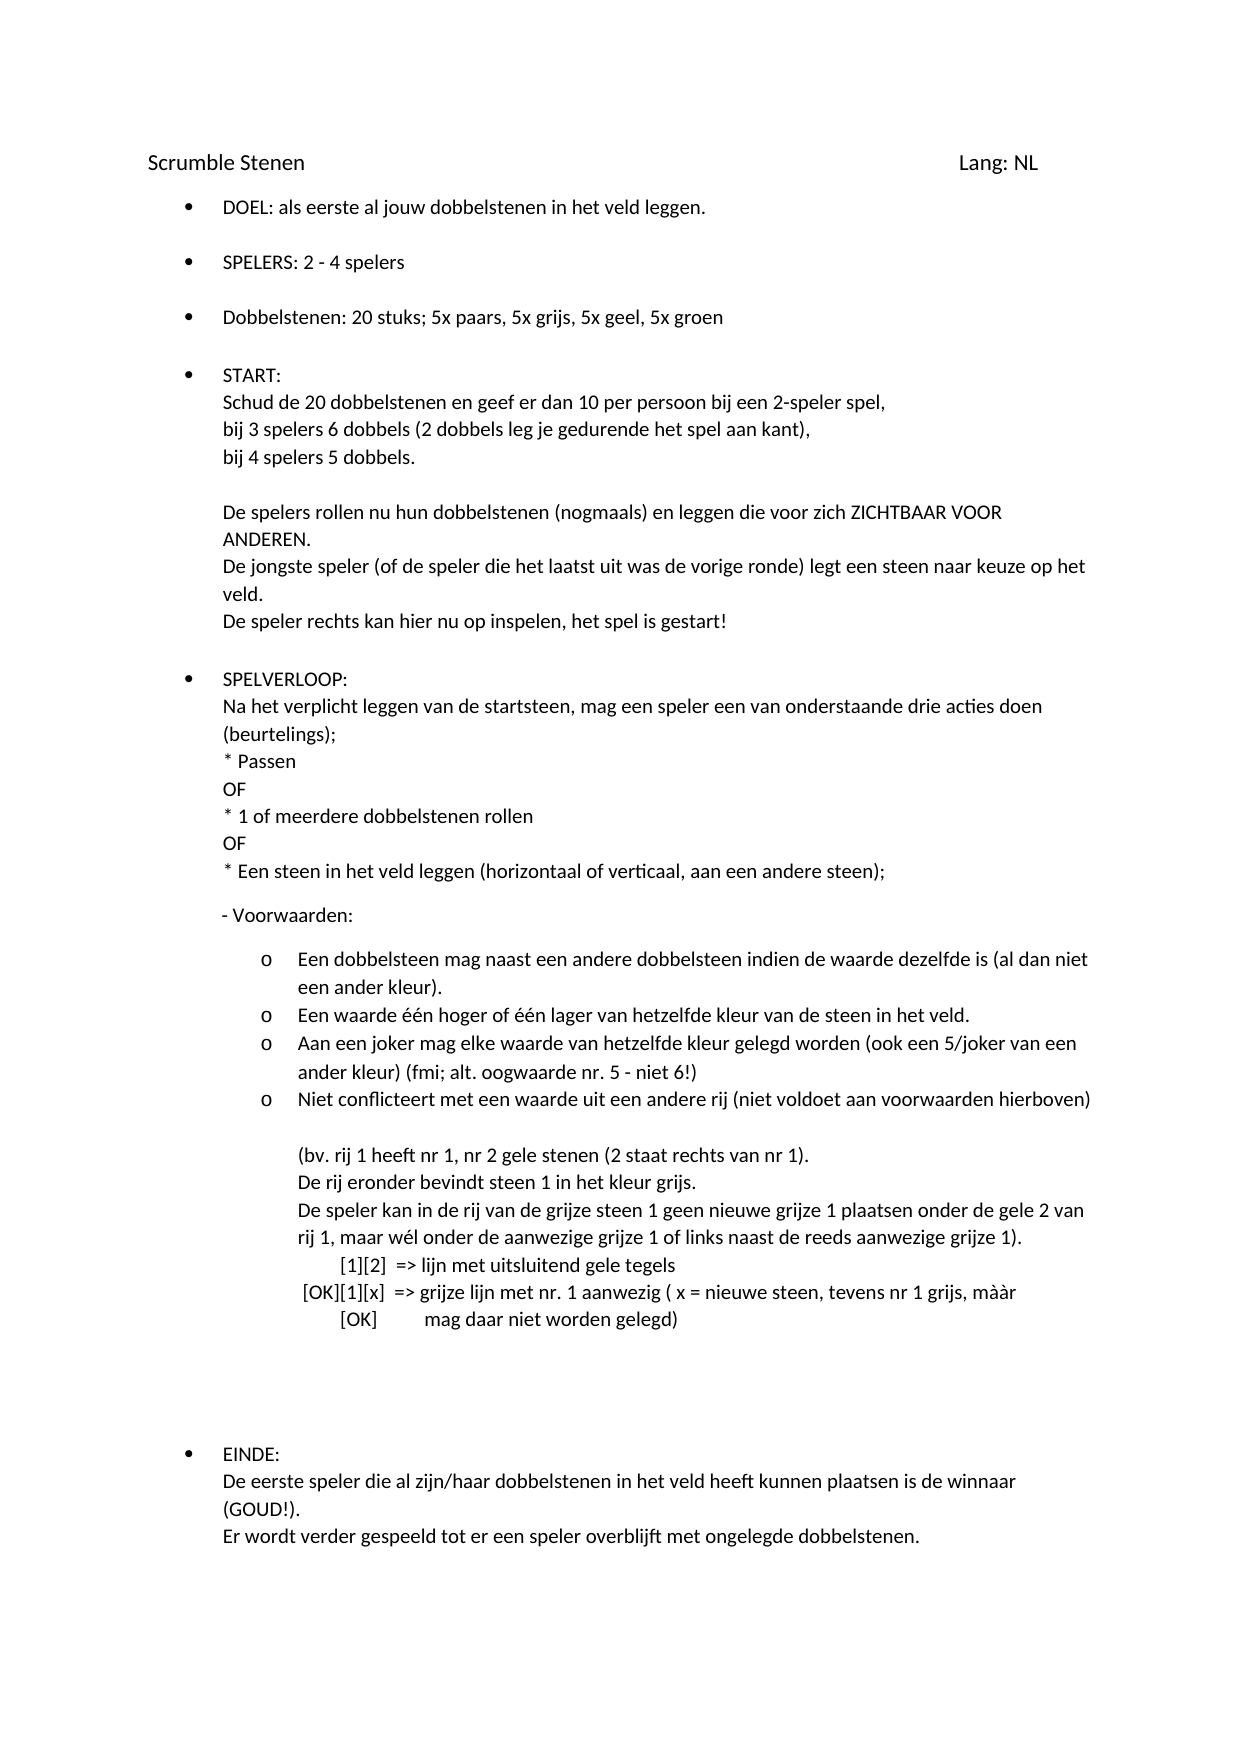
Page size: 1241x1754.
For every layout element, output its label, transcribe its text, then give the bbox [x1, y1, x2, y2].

list EINDE: De eerste speler die al zijn/haar dobbelstenen in het veld heeft kunnen plaatsen is de winnaar (GOUD!). Er wordt verder gespeeld tot er een speler overblijft met ongelegde dobbelstenen. [185, 1441, 1093, 1549]
list Dobbelstenen: 20 stuks; 5x paars, 5x grijs, 5x geel, 5x groen [185, 304, 1093, 360]
list SPELVERLOOP: Na het verplicht leggen van de startsteen, mag een speler een van onderstaande drie acties doen (beurtelings); * Passen OF * 1 of meerdere dobbelstenen rollen OF * Een steen in het veld leggen (horizontaal of verticaal, aan een andere steen); [185, 666, 1093, 883]
list Niet conflicteert met een waarde uit een andere rij (niet voldoet aan voorwaarden hierboven) (bv. rij 1 heeft nr 1, nr 2 gele stenen (2 staat rechts van nr 1). De rij eronder bevindt steen 1 in het kleur grijs. De speler kan in de rij van de grijze steen 1 geen nieuwe grijze 1 plaatsen onder de gele 2 van rij 1, maar wél onder de aanwezige grijze 1 of links naast de reeds aanwezige grijze 1). [1][2] => lijn met uitsluitend gele tegels [OK][1][x] => grijze lijn met nr. 1 aanwezig ( x = nieuwe steen, tevens nr 1 grijs, mààr [OK] mag daar niet worden gelegd) [260, 1086, 1093, 1332]
list Een waarde één hoger of één lager van hetzelfde kleur van de steen in het veld. [260, 1002, 1093, 1028]
list START: Schud de 20 dobbelstenen en geef er dan 10 per persoon bij een 2-speler spel, bij 3 spelers 6 dobbels (2 dobbels leg je gedurende het spel aan kant), bij 4 spelers 5 dobbels. De spelers rollen nu hun dobbelstenen (nogmaals) en leggen die voor zich ZICHTBAAR VOOR ANDEREN. De jongste speler (of de speler die het laatst uit was de vorige ronde) legt een steen naar keuze op het veld. De speler rechts kan hier nu op inspelen, het spel is gestart! [185, 362, 1093, 664]
list DOEL: als eerste al jouw dobbelstenen in het veld leggen. [185, 194, 1093, 220]
text Scrumble Stenen Lang: NL [148, 148, 1093, 176]
list Aan een joker mag elke waarde van hetzelfde kleur gelegd worden (ook een 5/joker van een ander kleur) (fmi; alt. oogwaarde nr. 5 - niet 6!) [260, 1031, 1093, 1084]
list SPELERS: 2 - 4 spelers [185, 249, 1093, 275]
text - Voorwaarden: [148, 902, 1093, 927]
list Een dobbelsteen mag naast een andere dobbelsteen indien de waarde dezelfde is (al dan niet een ander kleur). [260, 946, 1093, 1000]
